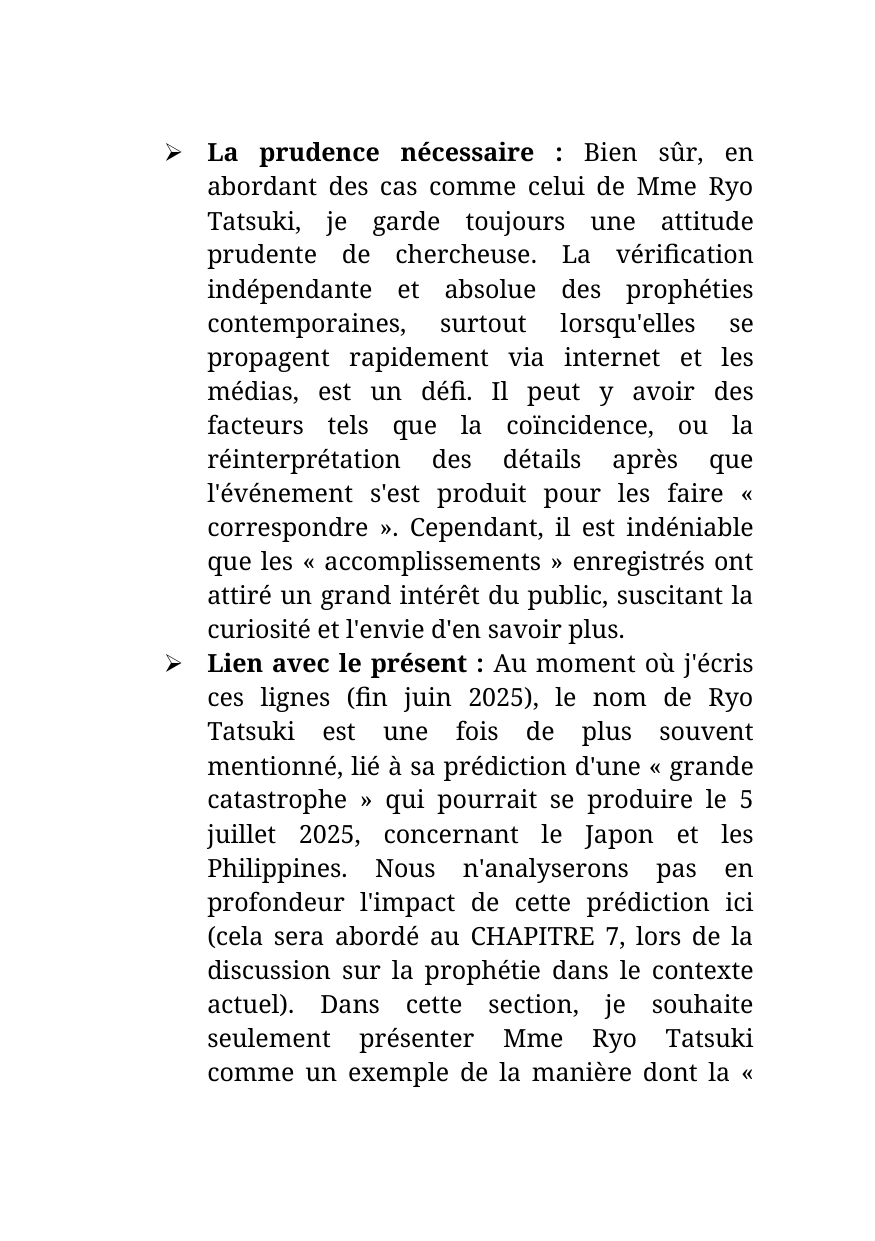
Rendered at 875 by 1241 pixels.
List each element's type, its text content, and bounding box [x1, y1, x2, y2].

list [163, 646, 754, 1089]
list La prudence nécessaire : Bien sûr, en abordant des cas comme celui de Mme Ryo Tatsuki, je garde toujours une attitude prudente de chercheuse. La vérification indépendante et absolue des prophéties contemporaines, surtout lorsqu'elles se propagent rapidement via internet et les médias, est un défi. Il peut y avoir des facteurs tels que la coïncidence, ou la réinterprétation des détails après que l'événement s'est produit pour les faire « correspondre ». Cependant, il est indéniable que les « accomplissements » enregistrés ont attiré un grand intérêt du public, suscitant la curiosité et l'envie d'en savoir plus. [163, 135, 754, 646]
